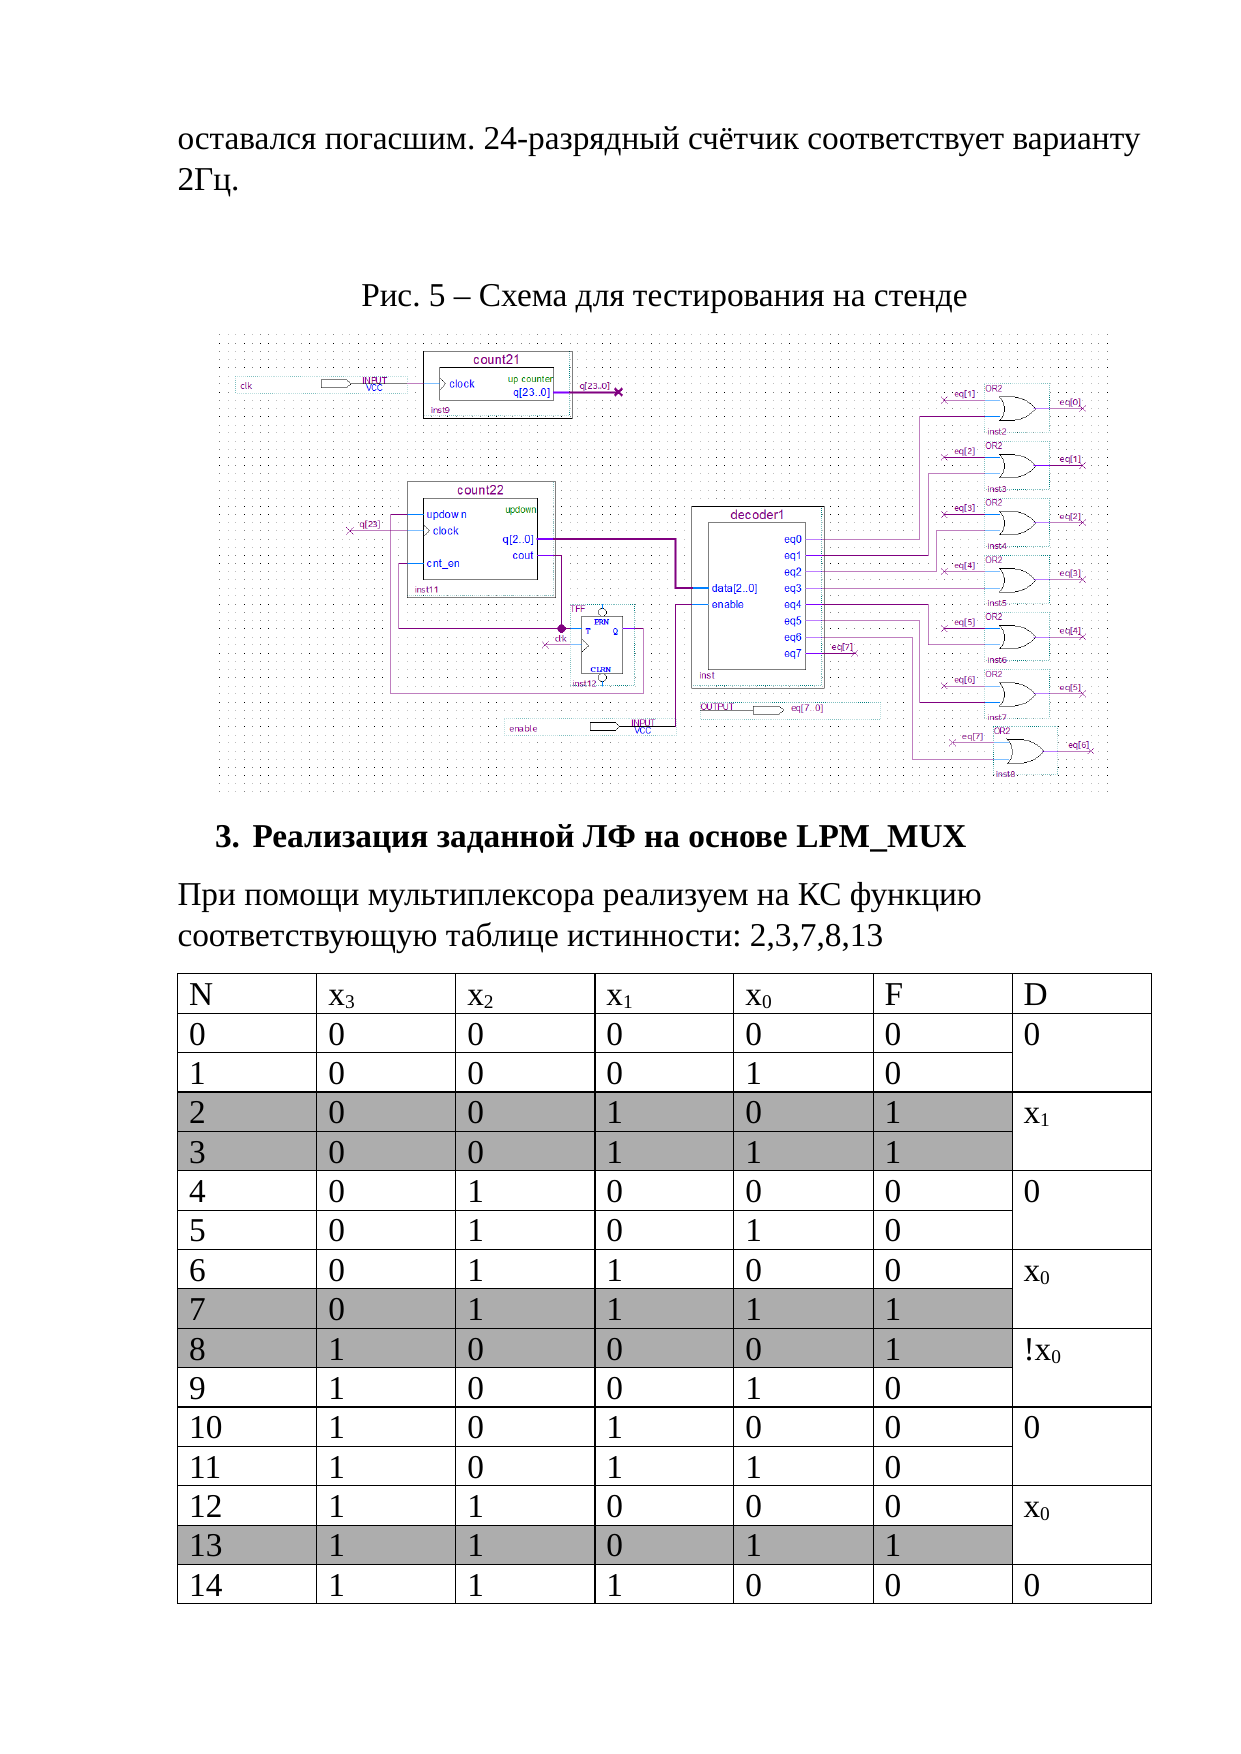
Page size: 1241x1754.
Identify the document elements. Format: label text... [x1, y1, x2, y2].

table_cell 0 [456, 1053, 594, 1091]
table_cell x0 [1013, 1486, 1151, 1564]
table_cell 1 [596, 1093, 733, 1131]
table_cell 0 [874, 1053, 1012, 1091]
table_cell 0 [596, 1526, 733, 1564]
table_cell 0 [1013, 1171, 1151, 1249]
table_cell 1 [596, 1565, 733, 1603]
table_cell 2 [178, 1093, 316, 1131]
text При помощи мультиплексора реализуем на КС функцию соответствующую таблице истинности: 2,3,7,8,13 [177, 874, 1152, 954]
table_cell 0 [456, 1329, 594, 1367]
table_cell 0 [734, 1486, 873, 1524]
table_cell 0 [734, 1329, 873, 1367]
table_cell 0 [874, 1408, 1012, 1446]
table_header x1 [596, 974, 733, 1013]
table_header x0 [734, 974, 873, 1013]
table_cell 1 [317, 1565, 455, 1603]
table_cell 1 [178, 1053, 316, 1091]
table_cell 0 [596, 1368, 733, 1406]
table_cell 0 [596, 1211, 733, 1249]
table_cell 0 [596, 1053, 733, 1091]
table_cell 0 [874, 1171, 1012, 1209]
table_cell 8 [178, 1329, 316, 1367]
table_header x3 [317, 974, 455, 1013]
table_cell 1 [596, 1408, 733, 1446]
table_cell 0 [456, 1093, 594, 1131]
table_cell 0 [874, 1250, 1012, 1288]
table_cell 0 [734, 1250, 873, 1288]
table_cell 0 [317, 1289, 455, 1328]
table_cell 0 [734, 1171, 873, 1209]
table_cell 0 [1013, 1014, 1151, 1091]
table_cell 0 [596, 1171, 733, 1209]
table_cell 1 [456, 1171, 594, 1209]
table_cell 12 [178, 1486, 316, 1524]
table_cell 1 [874, 1132, 1012, 1170]
table_cell 1 [734, 1132, 873, 1170]
table_cell 1 [596, 1250, 733, 1288]
table_cell 1 [456, 1565, 594, 1603]
table_cell 0 [734, 1565, 873, 1603]
table_cell 13 [178, 1526, 316, 1564]
table_cell 0 [456, 1132, 594, 1170]
table_cell 14 [178, 1565, 316, 1603]
table_header F [874, 974, 1012, 1013]
table_cell 0 [874, 1447, 1012, 1485]
table_cell 9 [178, 1368, 316, 1406]
table_cell 0 [596, 1329, 733, 1367]
table_cell 0 [874, 1014, 1012, 1052]
table_cell 1 [456, 1486, 594, 1524]
table_cell 0 [317, 1171, 455, 1209]
table_cell 0 [317, 1132, 455, 1170]
table_cell 0 [317, 1093, 455, 1131]
table_cell 0 [734, 1093, 873, 1131]
table_cell 0 [456, 1408, 594, 1446]
table_cell 1 [734, 1447, 873, 1485]
table_cell 1 [874, 1526, 1012, 1564]
table_cell 0 [874, 1565, 1012, 1603]
table_cell x1 [1013, 1093, 1151, 1170]
table_cell 5 [178, 1211, 316, 1249]
table_cell 0 [317, 1053, 455, 1091]
table_cell 1 [596, 1289, 733, 1328]
table_cell 1 [734, 1289, 873, 1328]
table_cell 1 [456, 1526, 594, 1564]
table_cell 0 [178, 1014, 316, 1052]
table_cell 1 [317, 1368, 455, 1406]
table_cell 0 [456, 1014, 594, 1052]
table_cell 1 [734, 1526, 873, 1564]
table_cell 1 [317, 1486, 455, 1524]
table_cell 11 [178, 1447, 316, 1485]
picture [217, 333, 1112, 797]
table_cell 3 [178, 1132, 316, 1170]
table_cell 1 [456, 1211, 594, 1249]
table_cell 0 [874, 1368, 1012, 1406]
table_cell 0 [596, 1486, 733, 1524]
table_cell 0 [1013, 1408, 1151, 1485]
table_cell 1 [596, 1132, 733, 1170]
table_cell 0 [734, 1408, 873, 1446]
text Рис. 5 – Схема для тестирования на стенде [177, 276, 1152, 314]
table_cell 0 [317, 1211, 455, 1249]
table_cell 0 [1013, 1565, 1151, 1603]
table_cell 0 [317, 1250, 455, 1288]
table_cell 1 [456, 1250, 594, 1288]
table_cell x0 [1013, 1250, 1151, 1328]
table_cell 1 [596, 1447, 733, 1485]
table_cell 1 [317, 1526, 455, 1564]
table_cell 1 [456, 1289, 594, 1328]
table_cell 1 [874, 1329, 1012, 1367]
table_header D [1013, 974, 1151, 1013]
table_cell !x0 [1013, 1329, 1151, 1406]
table_cell 10 [178, 1408, 316, 1446]
table_cell 1 [317, 1447, 455, 1485]
table_cell 1 [317, 1329, 455, 1367]
table_cell 0 [874, 1486, 1012, 1524]
table_cell 7 [178, 1289, 316, 1328]
table_cell 1 [734, 1211, 873, 1249]
table_cell 0 [874, 1211, 1012, 1249]
table_cell 1 [874, 1289, 1012, 1328]
table_cell 1 [874, 1093, 1012, 1131]
list Реализация заданной ЛФ на основе LPM_MUX [215, 816, 1152, 854]
table_cell 0 [317, 1014, 455, 1052]
table_cell 4 [178, 1171, 316, 1209]
table_cell 1 [734, 1053, 873, 1091]
table_cell 1 [734, 1368, 873, 1406]
table_cell 0 [734, 1014, 873, 1052]
table_cell 1 [317, 1408, 455, 1446]
table_cell 6 [178, 1250, 316, 1288]
table_header x2 [456, 974, 594, 1013]
table_cell 0 [456, 1368, 594, 1406]
table_cell 0 [456, 1447, 594, 1485]
table_header N [178, 974, 316, 1013]
table_cell 0 [596, 1014, 733, 1052]
